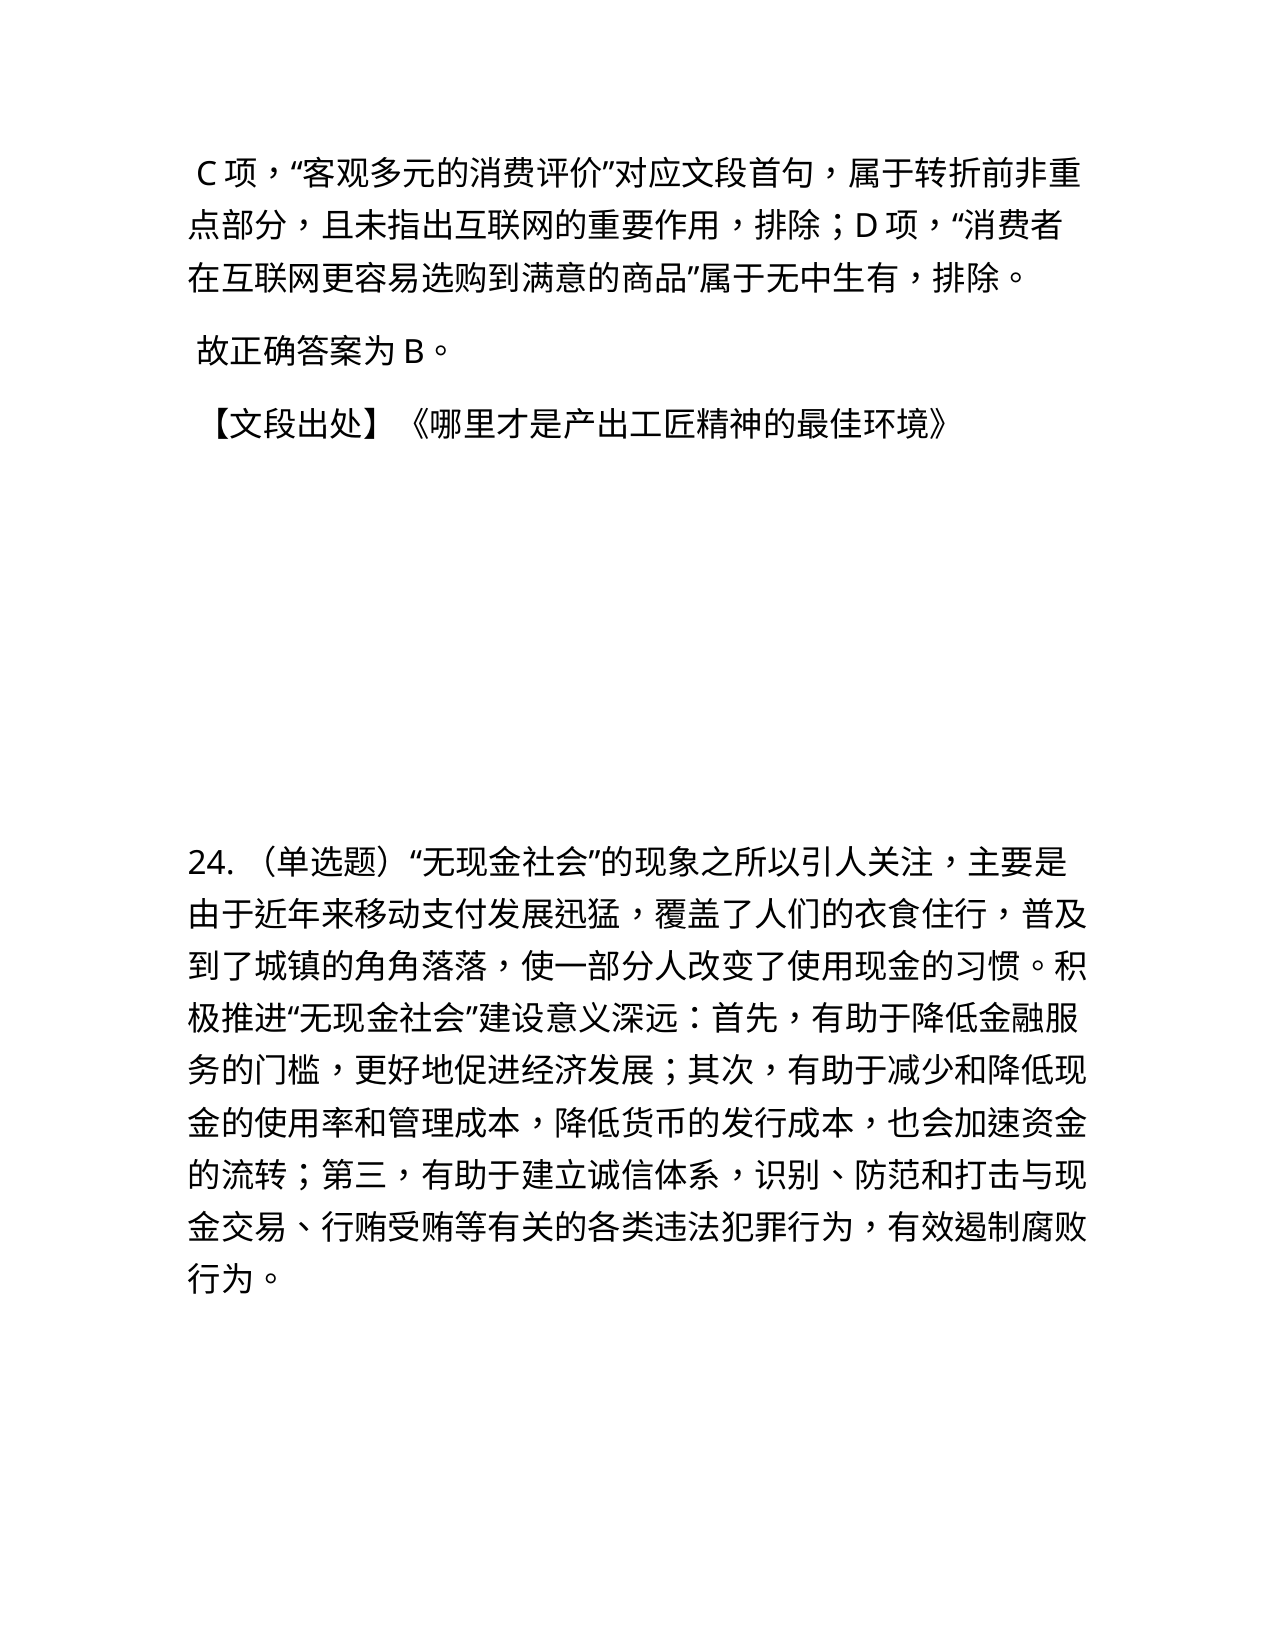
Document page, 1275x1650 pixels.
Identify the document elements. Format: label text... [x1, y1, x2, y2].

text 文段首先开篇引出“消费者评价体系”，后通过“事实上”指出完全理想的评价体系并不存在并解释原因，紧接着用第二个转折词“不过”引出观点，提出“互联网让良好的评价体系成为可能”，最后通过卖家与买家双方的角度进行解释说明，因此文段重点在于强调互联网对于良好评价体系的形成起到了重要的作用，对应B项。 A项论述了市场环境与商业发展的关系，没有提到“评价体系”这一主题词，排除； C项，“客观多元的消费评价”对应文段首句，属于转折前非重点部分，且未指出互联网的重要作用，排除；D项，“消费者在互联网更容易选购到满意的商品”属于无中生有，排除。 故正确答案为B。 【文段出处】《哪里才是产出工匠精神的最佳环境》 [187, 400, 1087, 446]
